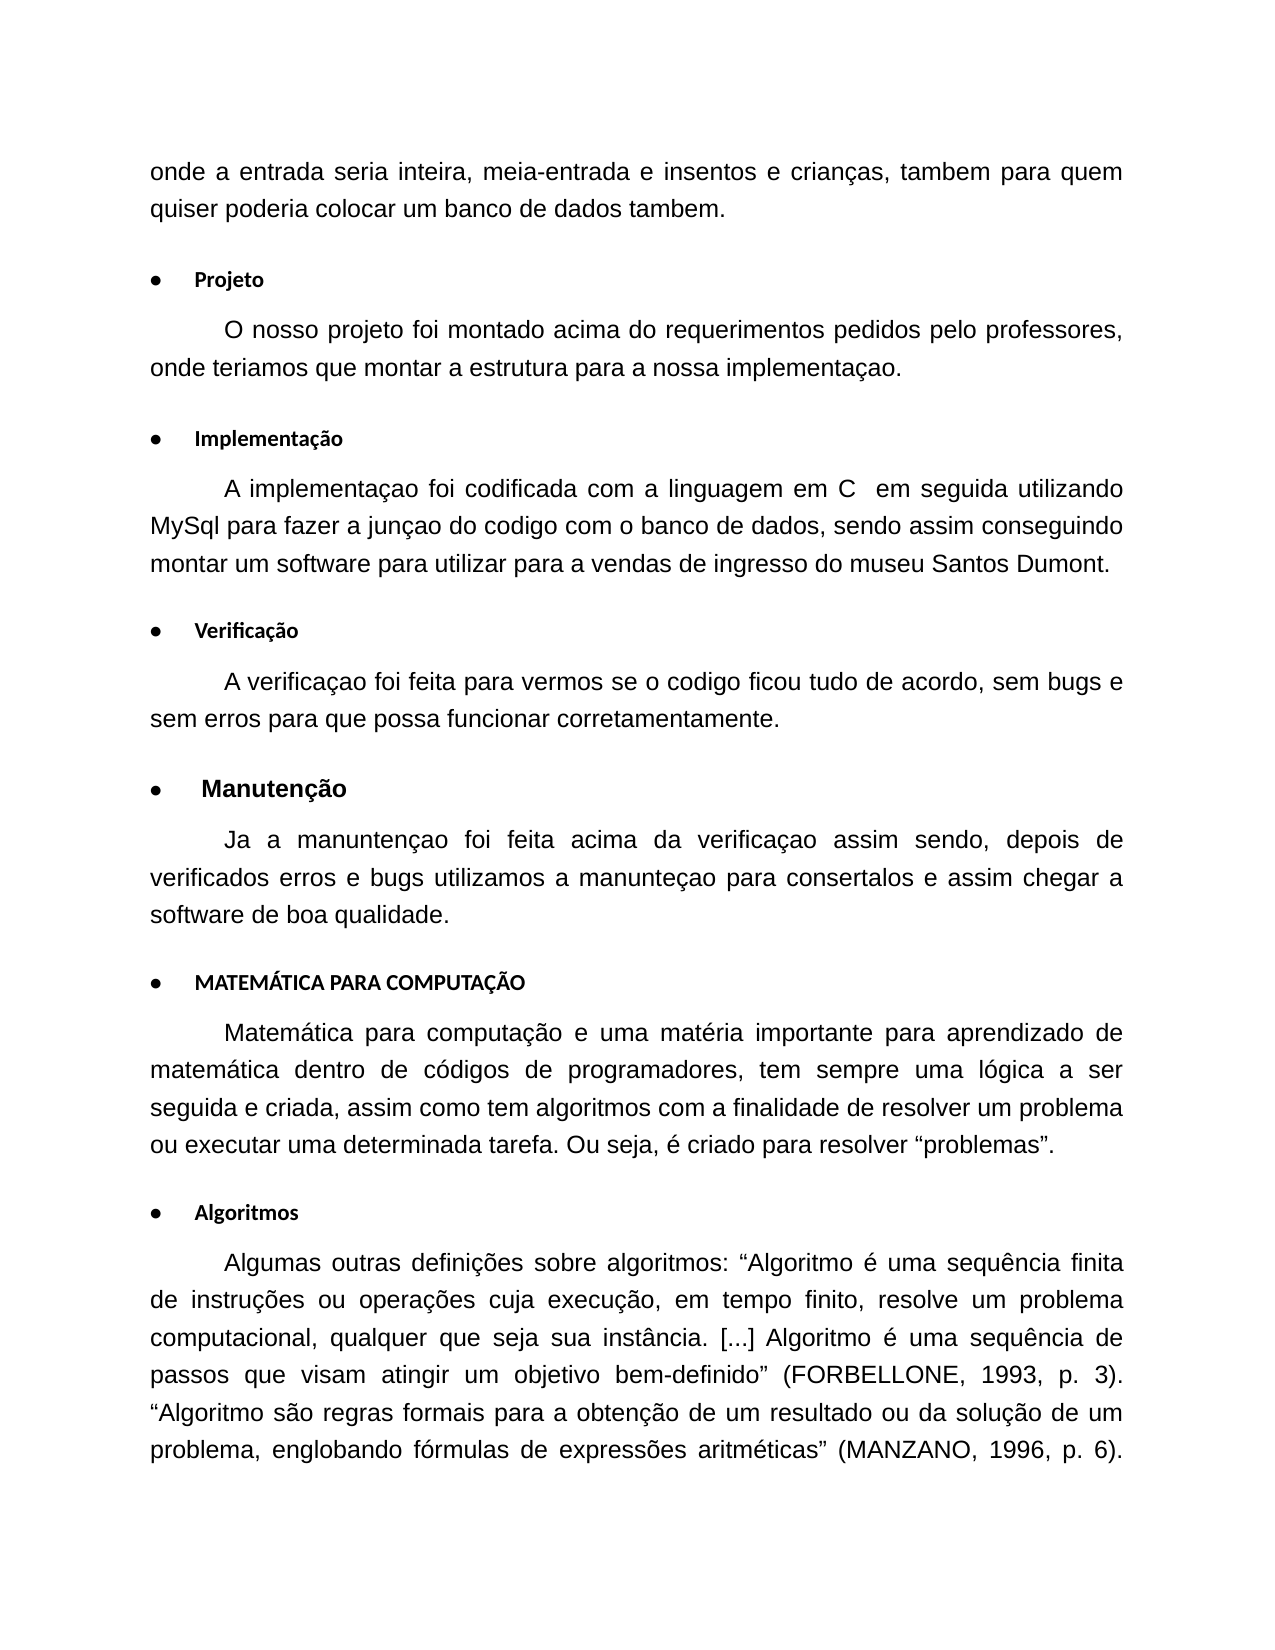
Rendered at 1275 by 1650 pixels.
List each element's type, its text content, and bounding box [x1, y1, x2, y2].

text O nosso projeto foi montado acima do requerimentos pedidos pelo professores, onde teriamos que montar a estrutura para a nossa implementaçao. [150, 309, 1125, 384]
text A implementaçao foi codificada com a linguagem em C em seguida utilizando MySql para fazer a junçao do codigo com o banco de dados, sendo assim conseguindo montar um software para utilizar para a vendas de ingresso do museu Santos Dumont. [150, 467, 1125, 580]
text Ja a manuntençao foi feita acima da verificaçao assim sendo, depois de verificados erros e bugs utilizamos a manunteçao para consertalos e assim chegar a software de boa qualidade. [150, 818, 1125, 931]
list Verificação [150, 617, 1125, 644]
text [150, 150, 1125, 225]
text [150, 1241, 1125, 1466]
list Algoritmos [150, 1199, 1125, 1226]
text A verificaçao foi feita para vermos se o codigo ficou tudo de acordo, sem bugs e sem erros para que possa funcionar corretamentamente. [150, 660, 1125, 735]
list Implementação [150, 425, 1125, 451]
list Projeto [150, 266, 1125, 293]
list MATEMÁTICA PARA COMPUTAÇÃO [150, 968, 1125, 996]
text Matemática para computação e uma matéria importante para aprendizado de matemática dentro de códigos de programadores, tem sempre uma lógica a ser seguida e criada, assim como tem algoritmos com a finalidade de resolver um problema ou executar uma determinada tarefa. Ou seja, é criado para resolver “problemas”. [150, 1011, 1125, 1161]
list Manutenção [150, 776, 1125, 803]
